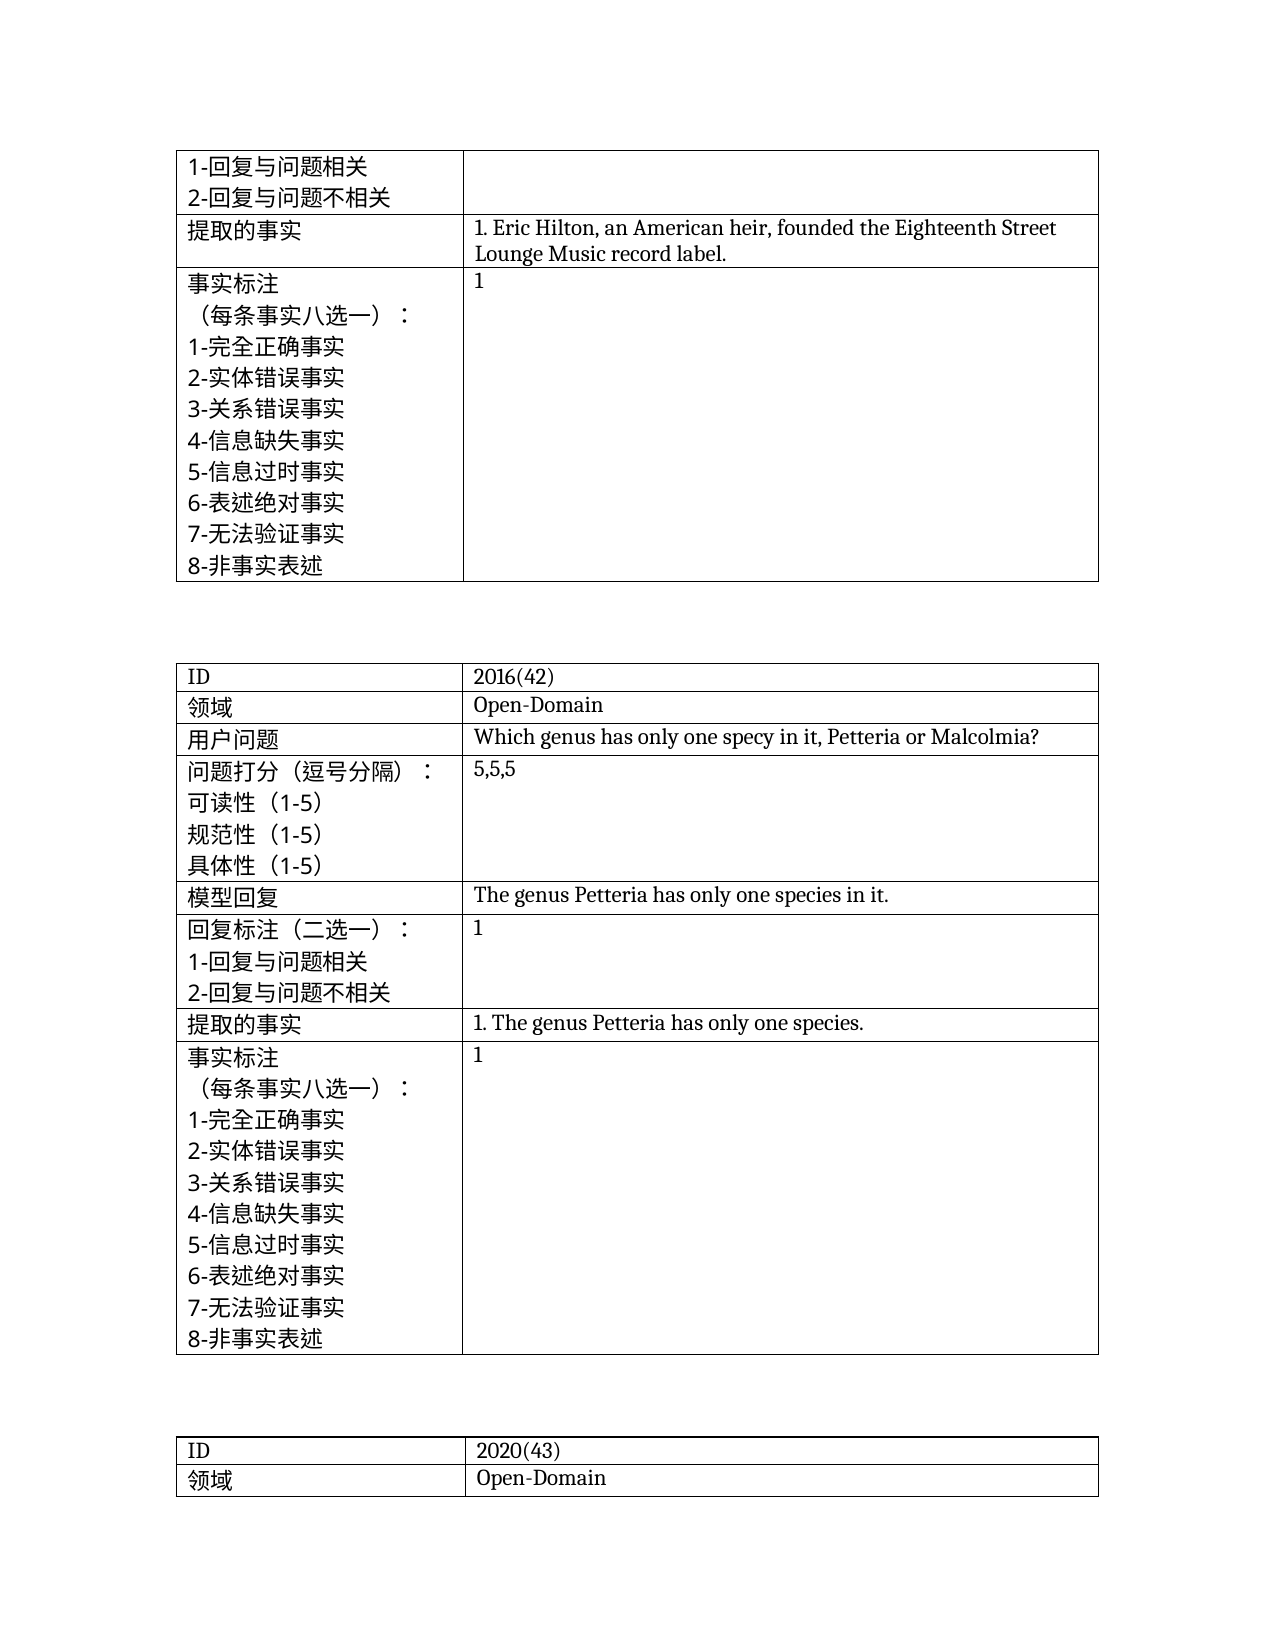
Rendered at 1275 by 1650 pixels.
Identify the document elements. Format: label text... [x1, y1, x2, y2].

table_cell 事实标注 （每条事实八选一）： 1-完全正确事实 2-实体错误事实 3-关系错误事实 4-信息缺失事实 5-信息过时事实 6-表述绝对事实 7-无法验证事实 8-非事实表述 [177, 1042, 462, 1354]
table_cell 用户问题 [177, 724, 462, 755]
table_header ID [177, 1438, 465, 1464]
table_cell 1 [464, 268, 1098, 581]
table_cell 1. Eric Hilton, an American heir, founded the Eighteenth Street Lounge Music record label. [464, 215, 1098, 267]
table_cell 1 [463, 915, 1098, 1008]
table_cell 5,5,5 [463, 756, 1098, 881]
table_cell 1. The genus Petteria has only one species. [463, 1009, 1098, 1041]
table_cell 领域 [177, 692, 462, 723]
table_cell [177, 151, 463, 213]
table_cell Open-Domain [466, 1465, 1098, 1496]
table_cell 提取的事实 [177, 215, 463, 267]
table_cell Open-Domain [463, 692, 1098, 723]
table_header 2020(43) [466, 1438, 1098, 1464]
table_header ID [177, 664, 462, 691]
table_cell 提取的事实 [177, 1009, 462, 1041]
table_cell 问题打分（逗号分隔）： 可读性（1-5） 规范性（1-5） 具体性（1-5） [177, 756, 462, 881]
table_header 2016(42) [463, 664, 1098, 691]
table_cell 事实标注 （每条事实八选一）： 1-完全正确事实 2-实体错误事实 3-关系错误事实 4-信息缺失事实 5-信息过时事实 6-表述绝对事实 7-无法验证事实 8-非事实表述 [177, 268, 463, 581]
table_cell 1 [464, 151, 1098, 213]
table_cell 领域 [177, 1465, 465, 1496]
table_cell Which genus has only one specy in it, Petteria or Malcolmia? [463, 724, 1098, 755]
table_cell 1 [463, 1042, 1098, 1354]
table_cell 模型回复 [177, 882, 462, 913]
table_cell 回复标注（二选一）： 1-回复与问题相关 2-回复与问题不相关 [177, 915, 462, 1008]
table_cell The genus Petteria has only one species in it. [463, 882, 1098, 913]
